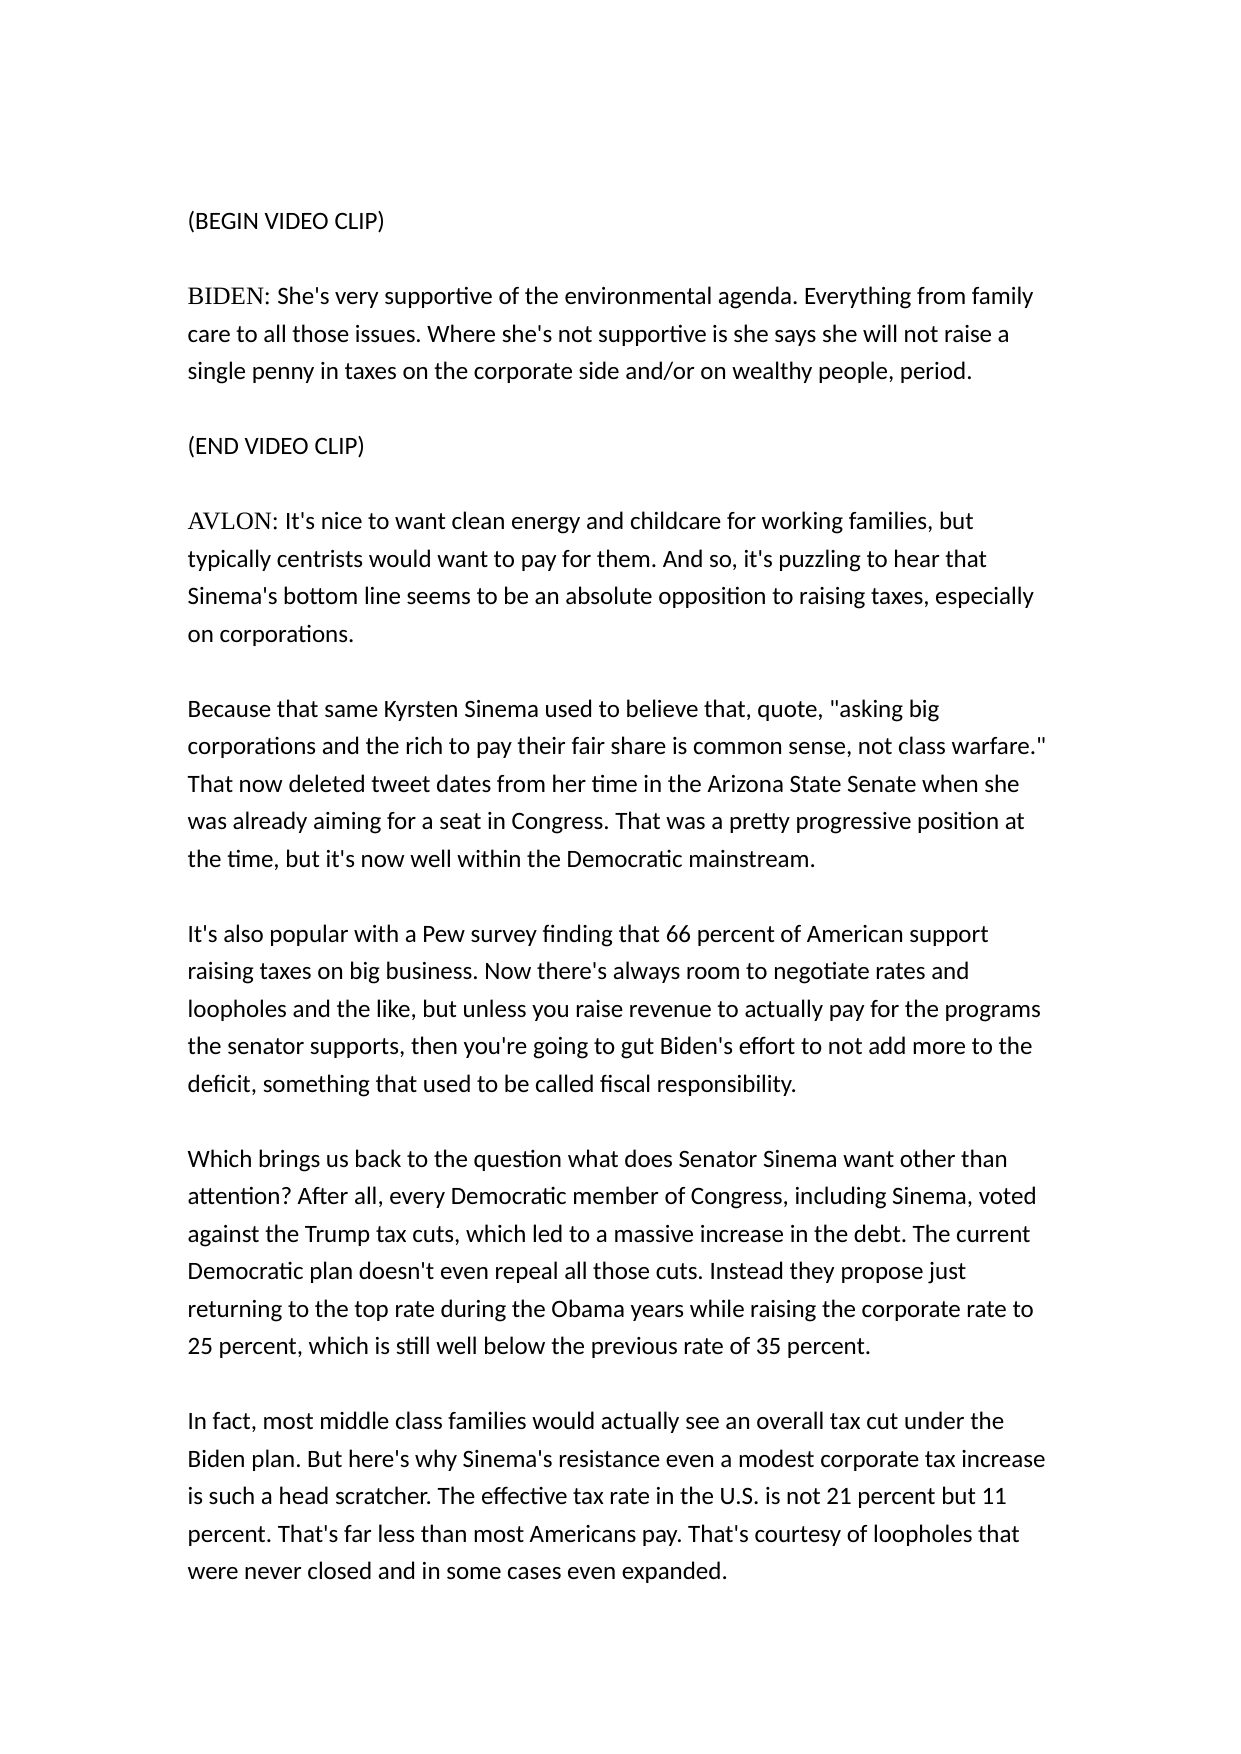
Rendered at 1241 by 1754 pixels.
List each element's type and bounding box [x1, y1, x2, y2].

text [187, 164, 1053, 1589]
